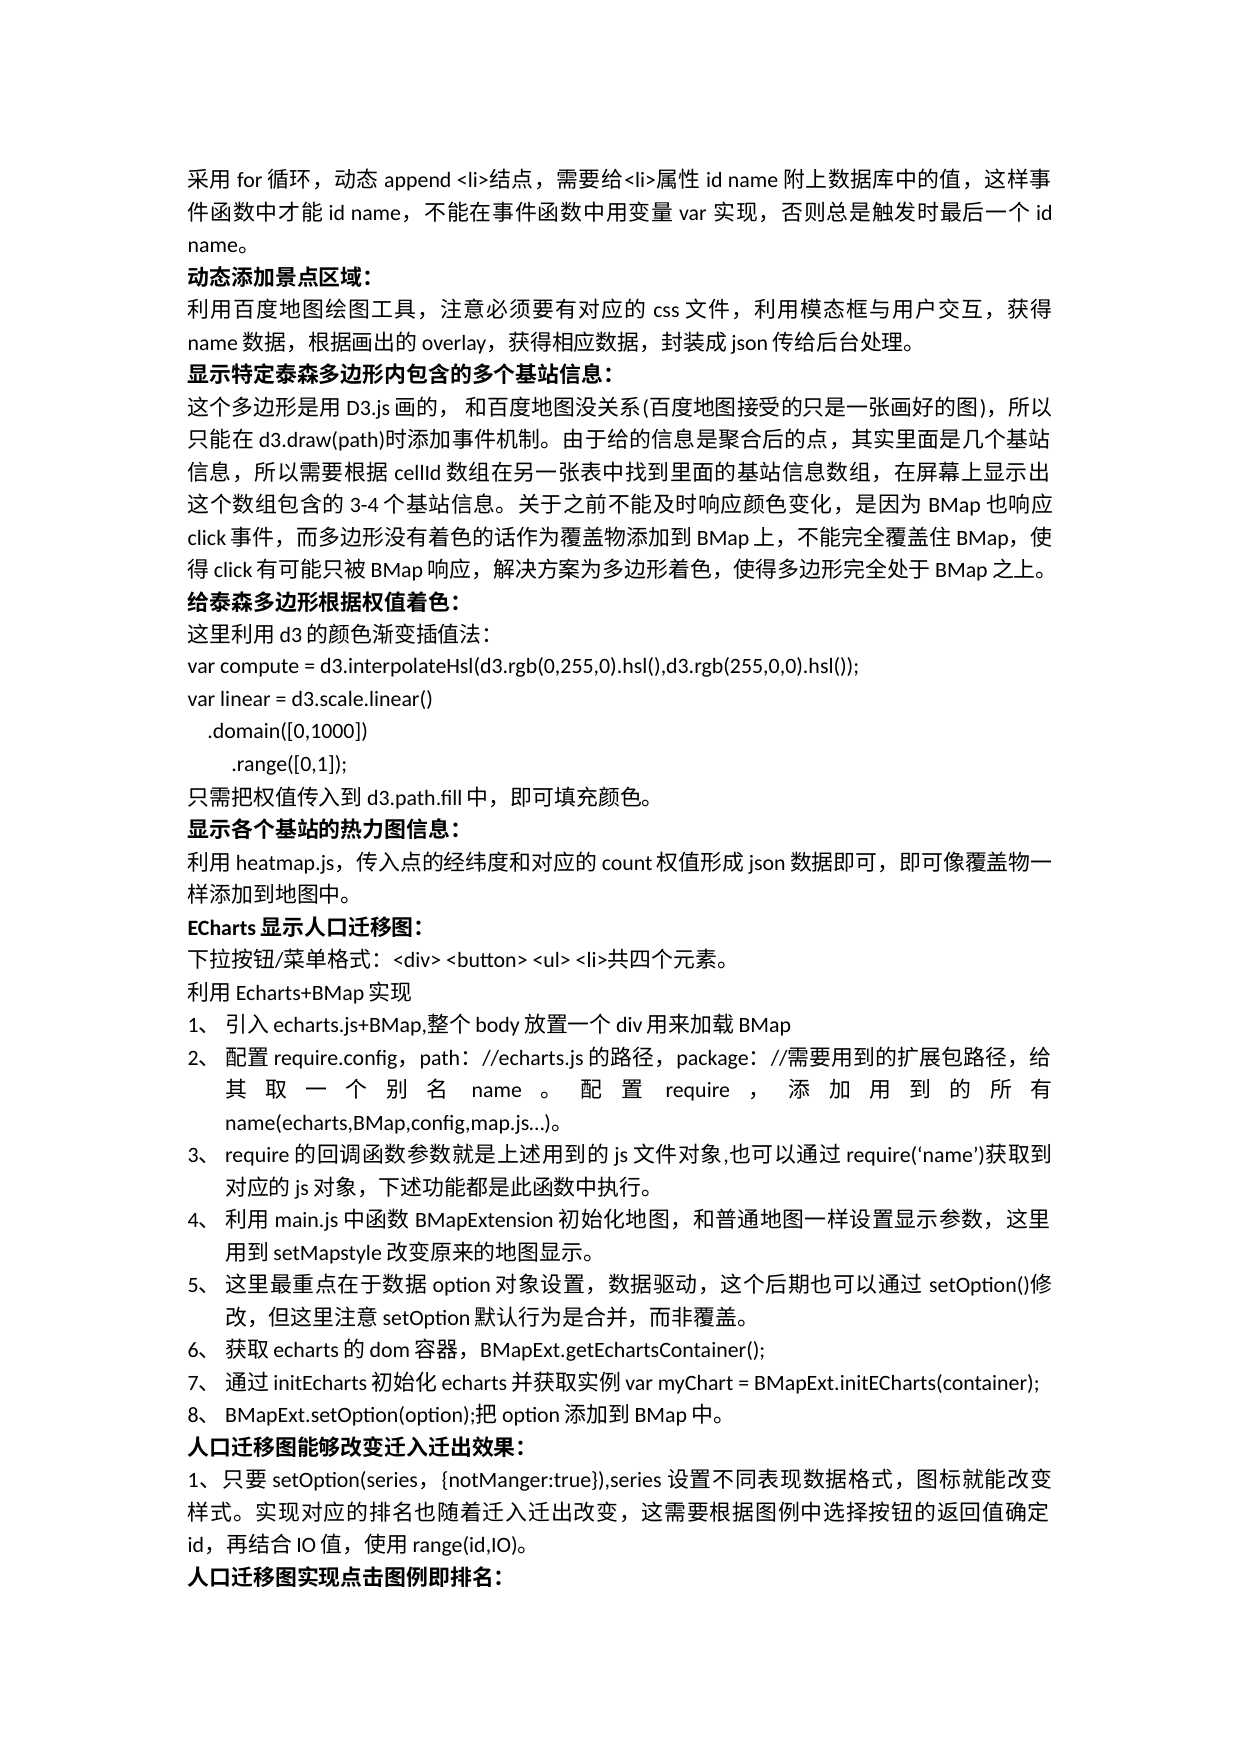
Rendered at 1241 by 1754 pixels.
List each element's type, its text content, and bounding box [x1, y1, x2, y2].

text 1、只要setOption(series，{notManger:true}),series设置不同表现数据格式，图标就能改变样式。实现对应的排名也随着迁入迁出改变，这需要根据图例中选择按钮的返回值确定id，再结合IO值，使用range(id,IO)。 [187, 1462, 1053, 1559]
list 引入echarts.js+BMap,整个body放置一个div用来加载BMap [187, 1007, 1053, 1039]
text 下拉按钮/菜单格式：<div> <button> <ul> <li>共四个元素。 [187, 942, 1053, 974]
text 显示各个基站的热力图信息： [187, 812, 1053, 844]
text 动态添加景点区域： [187, 259, 1053, 292]
text var linear = d3.scale.linear() [187, 682, 1053, 714]
list 获取echarts的dom容器，BMapExt.getEchartsContainer(); [187, 1332, 1053, 1364]
list BMapExt.setOption(option);把option添加到BMap中。 [187, 1397, 1053, 1429]
text 利用百度地图绘图工具，注意必须要有对应的css文件，利用模态框与用户交互，获得name数据，根据画出的overlay，获得相应数据，封装成json传给后台处理。 [187, 292, 1053, 357]
list 利用main.js中函数BMapExtension初始化地图，和普通地图一样设置显示参数，这里用到setMapstyle改变原来的地图显示。 [187, 1202, 1053, 1267]
list require的回调函数参数就是上述用到的js文件对象,也可以通过require(‘name’)获取到对应的js对象，下述功能都是此函数中执行。 [187, 1137, 1053, 1202]
text 利用heatmap.js，传入点的经纬度和对应的count权值形成json数据即可，即可像覆盖物一样添加到地图中。 [187, 844, 1053, 909]
text var compute = d3.interpolateHsl(d3.rgb(0,255,0).hsl(),d3.rgb(255,0,0).hsl()); [187, 649, 1053, 682]
text .range([0,1]); [187, 747, 1053, 779]
text 给泰森多边形根据权值着色： [187, 584, 1053, 617]
list 通过initEcharts初始化echarts并获取实例var myChart = BMapExt.initECharts(container); [187, 1364, 1053, 1397]
text 采用for循环，动态append <li>结点，需要给<li>属性id name附上数据库中的值，这样事件函数中才能id name，不能在事件函数中用变量var 实现，否则总是触发时最后一个id name。 [187, 162, 1053, 259]
text 只需把权值传入到d3.path.fill中，即可填充颜色。 [187, 779, 1053, 812]
text 这里利用d3的颜色渐变插值法： [187, 617, 1053, 649]
list 这里最重点在于数据option对象设置，数据驱动，这个后期也可以通过setOption()修改，但这里注意setOption默认行为是合并，而非覆盖。 [187, 1267, 1053, 1332]
text .domain([0,1000]) [187, 714, 1053, 747]
text 利用Echarts+BMap实现 [187, 974, 1053, 1007]
text 人口迁移图实现点击图例即排名： [187, 1559, 1053, 1592]
text 这个多边形是用D3.js画的， 和百度地图没关系(百度地图接受的只是一张画好的图)，所以只能在d3.draw(path)时添加事件机制。由于给的信息是聚合后的点，其实里面是几个基站信息，所以需要根据cellId数组在另一张表中找到里面的基站信息数组，在屏幕上显示出这个数组包含的3-4个基站信息。关于之前不能及时响应颜色变化，是因为BMap也响应click事件，而多边形没有着色的话作为覆盖物添加到BMap上，不能完全覆盖住BMap，使得click有可能只被BMap响应，解决方案为多边形着色，使得多边形完全处于BMap之上。 [187, 389, 1053, 584]
text ECharts显示人口迁移图： [187, 909, 1053, 942]
text 人口迁移图能够改变迁入迁出效果： [187, 1429, 1053, 1462]
list 配置require.config，path：//echarts.js的路径，package：//需要用到的扩展包路径，给其取一个别名name。配置require，添加用到的所有name(echarts,BMap,config,map.js…)。 [187, 1039, 1053, 1137]
text 显示特定泰森多边形内包含的多个基站信息： [187, 357, 1053, 389]
